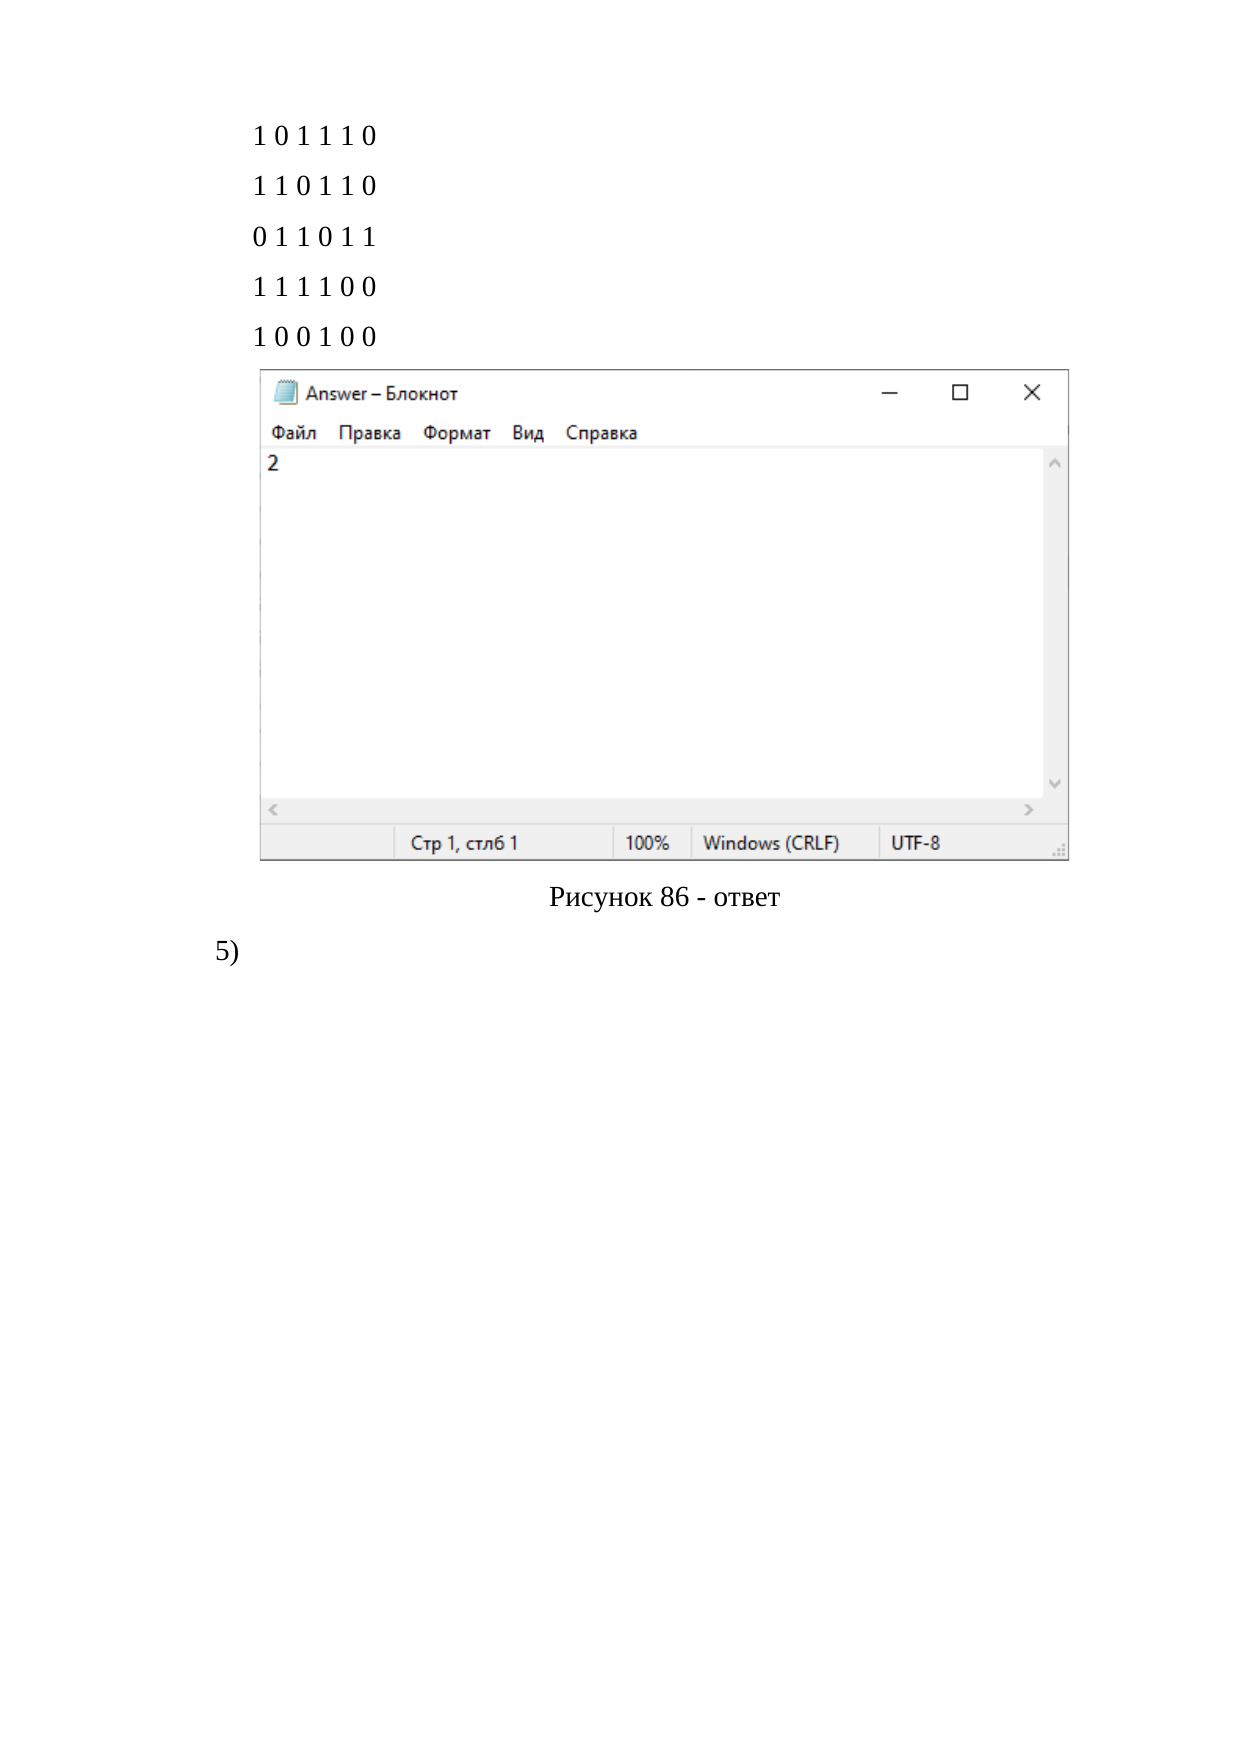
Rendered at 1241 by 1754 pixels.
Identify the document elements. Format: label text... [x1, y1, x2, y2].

list 1 0 1 1 1 0 [252, 118, 1152, 152]
list 0 1 1 0 1 1 [252, 219, 1152, 252]
text Рисунок 86 - ответ [177, 879, 1152, 913]
list 1 0 0 1 0 0 [252, 319, 1152, 353]
picture [259, 369, 1070, 861]
list 1 1 0 1 1 0 [252, 168, 1152, 202]
list 1 1 1 1 0 0 [252, 269, 1152, 303]
